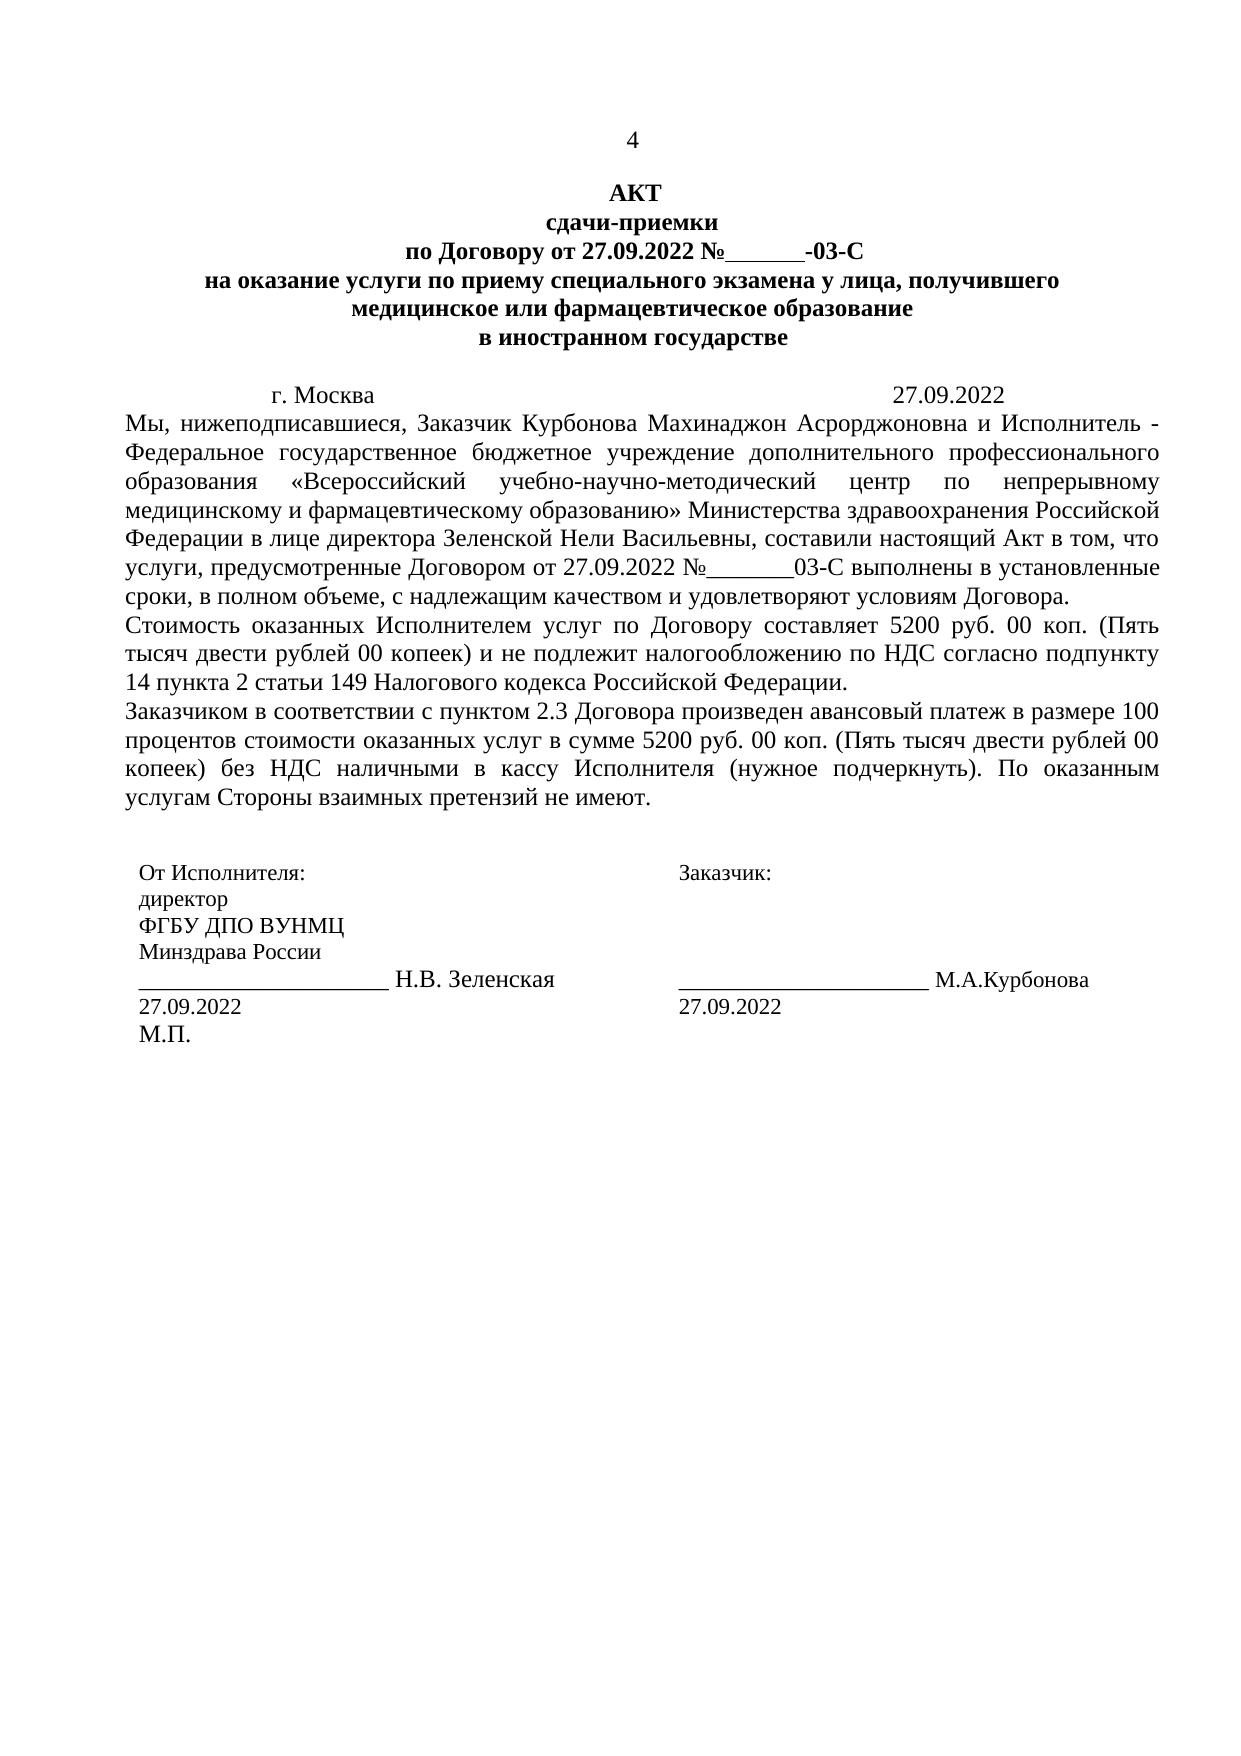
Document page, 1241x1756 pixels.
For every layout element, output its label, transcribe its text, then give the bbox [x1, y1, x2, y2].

text АКТ [112, 178, 1158, 207]
text в иностранном государстве [256, 322, 1010, 351]
text на оказание услуги по приему специального экзамена у лица, получившего медицинское или фармацевтическое образование [187, 265, 1077, 322]
text сдачи-приемки [112, 207, 1151, 236]
text г. Москва 27.09.2022 [271, 380, 1169, 408]
text Стоимость оказанных Исполнителем услуг по Договору составляет 5200 руб. 00 коп. (Пять тысяч двести рублей 00 копеек) и не подлежит налогообложению по НДС согласно подпункту 14 пункта 2 статьи 149 Налогового кодекса Российской Федерации. [125, 610, 1161, 696]
table_header От Исполнителя: директор ФГБУ ДПО ВУНМЦ Минздрава России ____________________ Н.В. Зеленская 27.09.2022 М.П. [127, 859, 667, 1048]
text Мы, нижеподписавшиеся, Заказчик Курбонова Махинаджон Асрорджоновна и Исполнитель - Федеральное государственное бюджетное учреждение дополнительного профессионального образования «Всероссийский учебно-научно-методический центр по непрерывному медицинскому и фармацевтическому образованию» Министерства здравоохранения Российской Федерации в лице директора Зеленской Нели Васильевны, составили настоящий Акт в том, что услуги, предусмотренные Договором от 27.09.2022 №_______03-С выполнены в установленные сроки, в полном объеме, с надлежащим качеством и удовлетворяют условиям Договора. [125, 408, 1161, 610]
text Заказчиком в соответствии с пунктом 2.3 Договора произведен авансовый платеж в размере 100 процентов стоимости оказанных услуг в сумме 5200 руб. 00 коп. (Пять тысяч двести рублей 00 копеек) без НДС наличными в кассу Исполнителя (нужное подчеркнуть). По оказанным услугам Стороны взаимных претензий не имеют. [125, 696, 1161, 811]
table_header Заказчик: ____________________ М.А.Курбонова 27.09.2022 [667, 859, 1207, 1048]
text по Договору от 27.09.2022 № -03-С [112, 236, 1157, 265]
